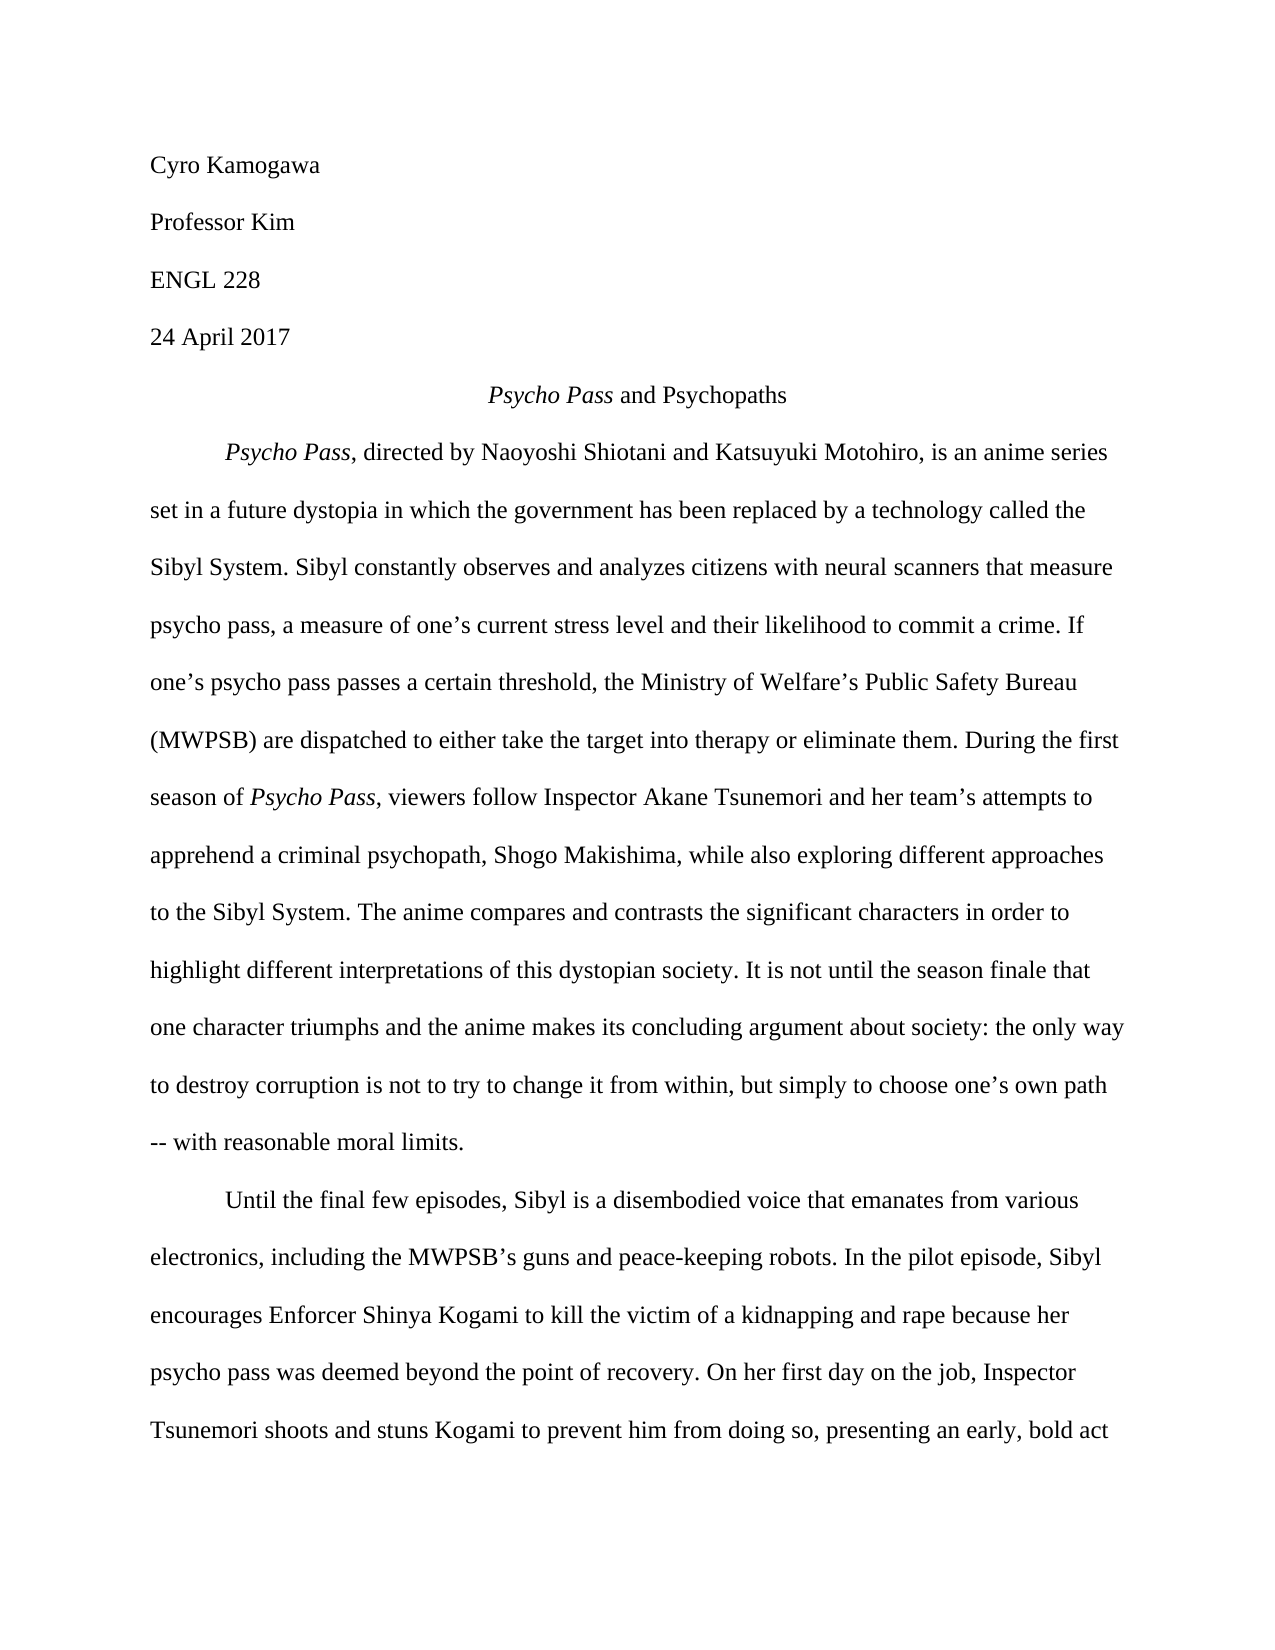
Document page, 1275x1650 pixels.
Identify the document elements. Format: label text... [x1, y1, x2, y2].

text Psycho Pass and Psychopaths [150, 380, 1125, 409]
text 24 April 2017 [150, 322, 1125, 351]
text Professor Kim [150, 207, 1125, 236]
text ENGL 228 [150, 265, 1125, 294]
text Cyro Kamogawa [150, 150, 1125, 179]
text Psycho Pass, directed by Naoyoshi Shiotani and Katsuyuki Motohiro, is an anime series set in a future dystopia in which the government has been replaced by a technology called the Sibyl System. Sibyl constantly observes and analyzes citizens with neural scanners that measure psycho pass, a measure of one’s current stress level and their likelihood to commit a crime. If one’s psycho pass passes a certain threshold, the Ministry of Welfare’s Public Safety Bureau (MWPSB) are dispatched to either take the target into therapy or eliminate them. During the first season of Psycho Pass, viewers follow Inspector Akane Tsunemori and her team’s attempts to apprehend a criminal psychopath, Shogo Makishima, while also exploring different approaches to the Sibyl System. The anime compares and contrasts the significant characters in order to highlight different interpretations of this dystopian society. It is not until the season finale that one character triumphs and the anime makes its concluding argument about society: the only way to destroy corruption is not to try to change it from within, but simply to choose one’s own path -- with reasonable moral limits. [150, 437, 1125, 1156]
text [150, 1185, 1125, 1444]
